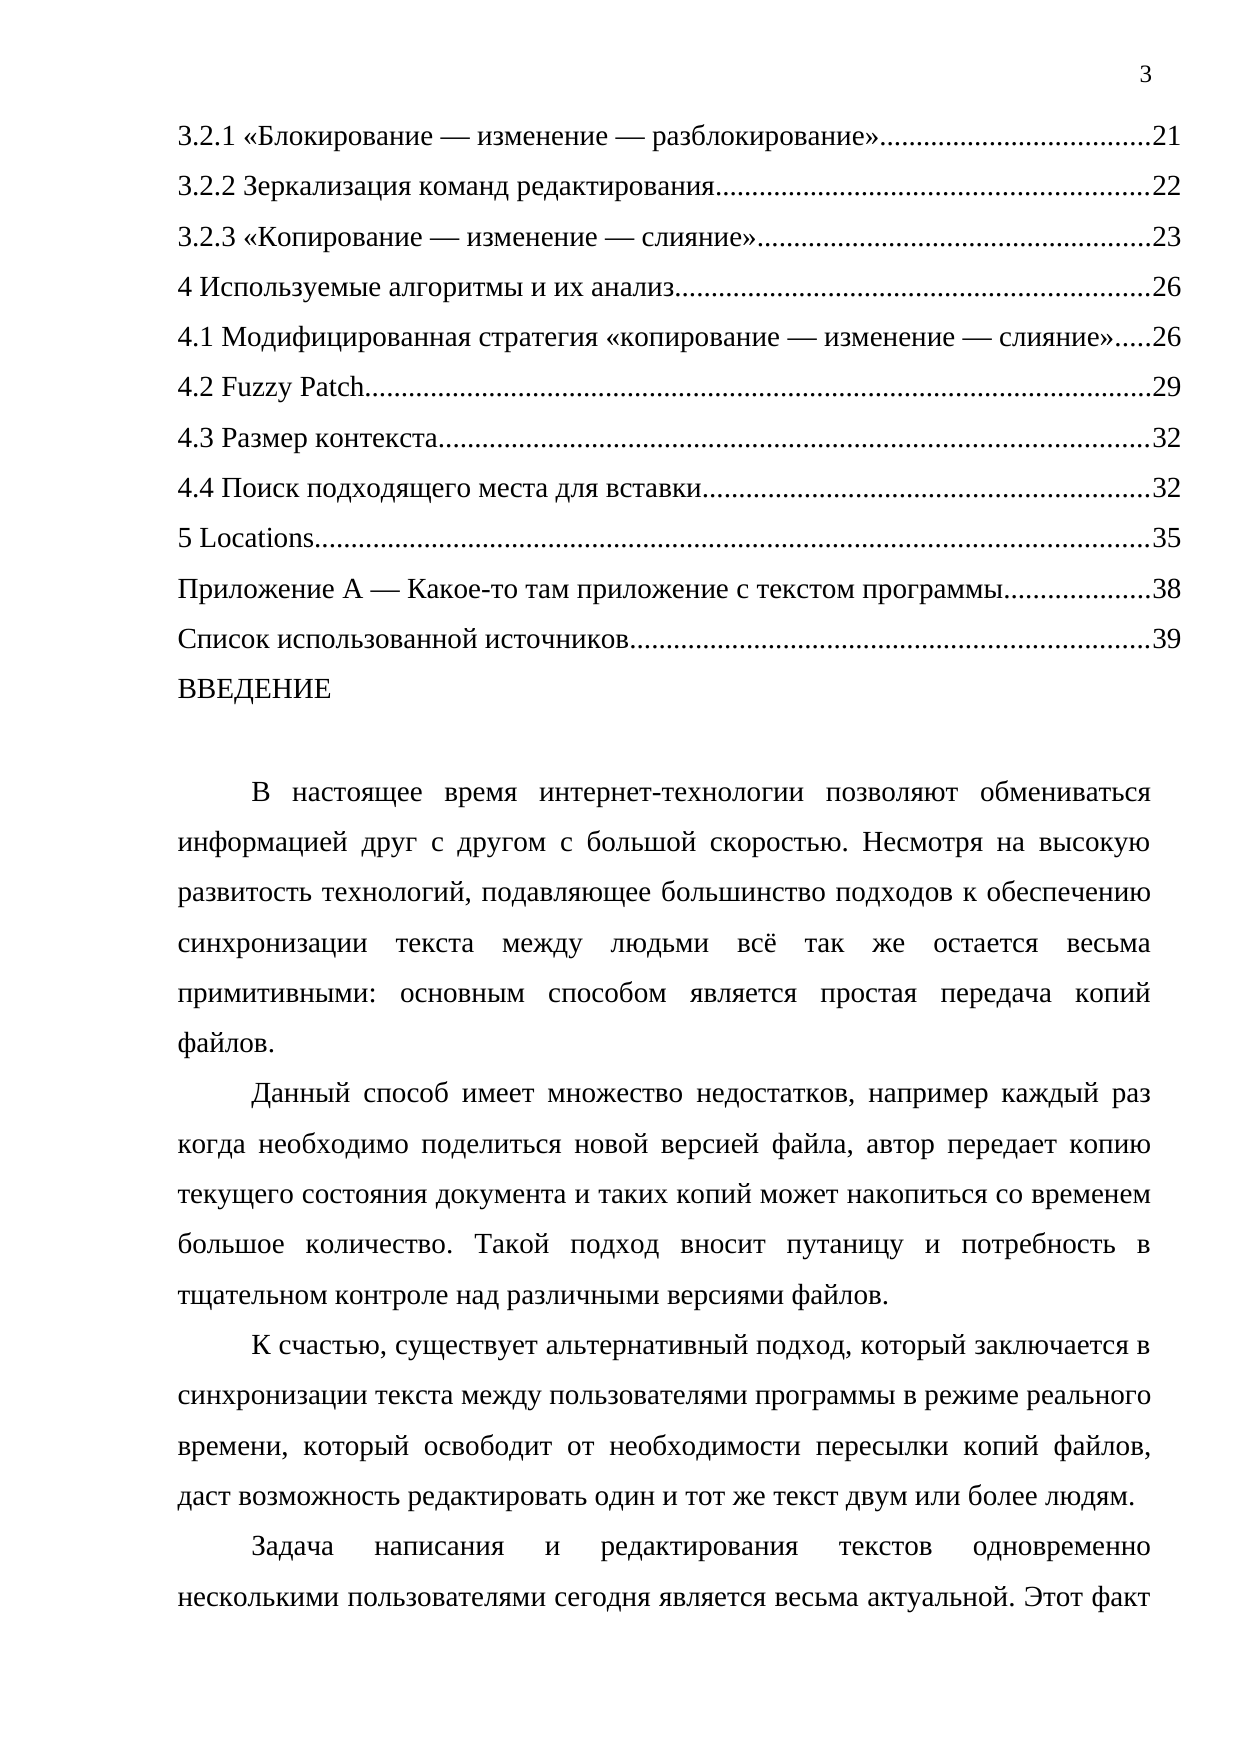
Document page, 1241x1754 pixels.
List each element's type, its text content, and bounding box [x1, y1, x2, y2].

text 3.2.3 «Копирование — изменение — слияние» 23 [177, 219, 1152, 252]
text ВВЕДЕНИЕ [177, 671, 1152, 705]
text В настоящее время интернет-технологии позволяют обмениваться информацией друг с другом с большой скоростью. Несмотря на высокую развитость технологий, подавляющее большинство подходов к обеспечению синхронизации текста между людьми всё так же остается весьма примитивными: основным способом является простая передача копий файлов. [177, 774, 1152, 1059]
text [177, 1528, 1152, 1612]
text 4 Используемые алгоритмы и их анализ 26 [177, 269, 1152, 302]
text К счастью, существует альтернативный подход, который заключается в синхронизации текста между пользователями программы в режиме реального времени, который освободит от необходимости пересылки копий файлов, даст возможность редактировать один и тот же текст двум или более людям. [177, 1327, 1152, 1512]
text 3.2.2 Зеркализация команд редактирования 22 [177, 168, 1152, 202]
text 4.2 Fuzzy Patch 29 [177, 369, 1152, 403]
text 3.2.1 «Блокирование — изменение — разблокирование» 21 [177, 118, 1152, 152]
text 5 Locations 35 [177, 521, 1152, 554]
text Приложение A ― Какое-то там приложение с текстом программы 38 [177, 571, 1152, 604]
text Список использованной источников 39 [177, 621, 1152, 655]
text 4.4 Поиск подходящего места для вставки 32 [177, 470, 1152, 504]
text 4.3 Размер контекста 32 [177, 420, 1152, 453]
text 4.1 Модифицированная стратегия «копирование — изменение — слияние» 26 [177, 319, 1152, 353]
text Данный способ имеет множество недостатков, например каждый раз когда необходимо поделиться новой версией файла, автор передает копию текущего состояния документа и таких копий может накопиться со временем большое количество. Такой подход вносит путаницу и потребность в тщательном контроле над различными версиями файлов. [177, 1076, 1152, 1310]
